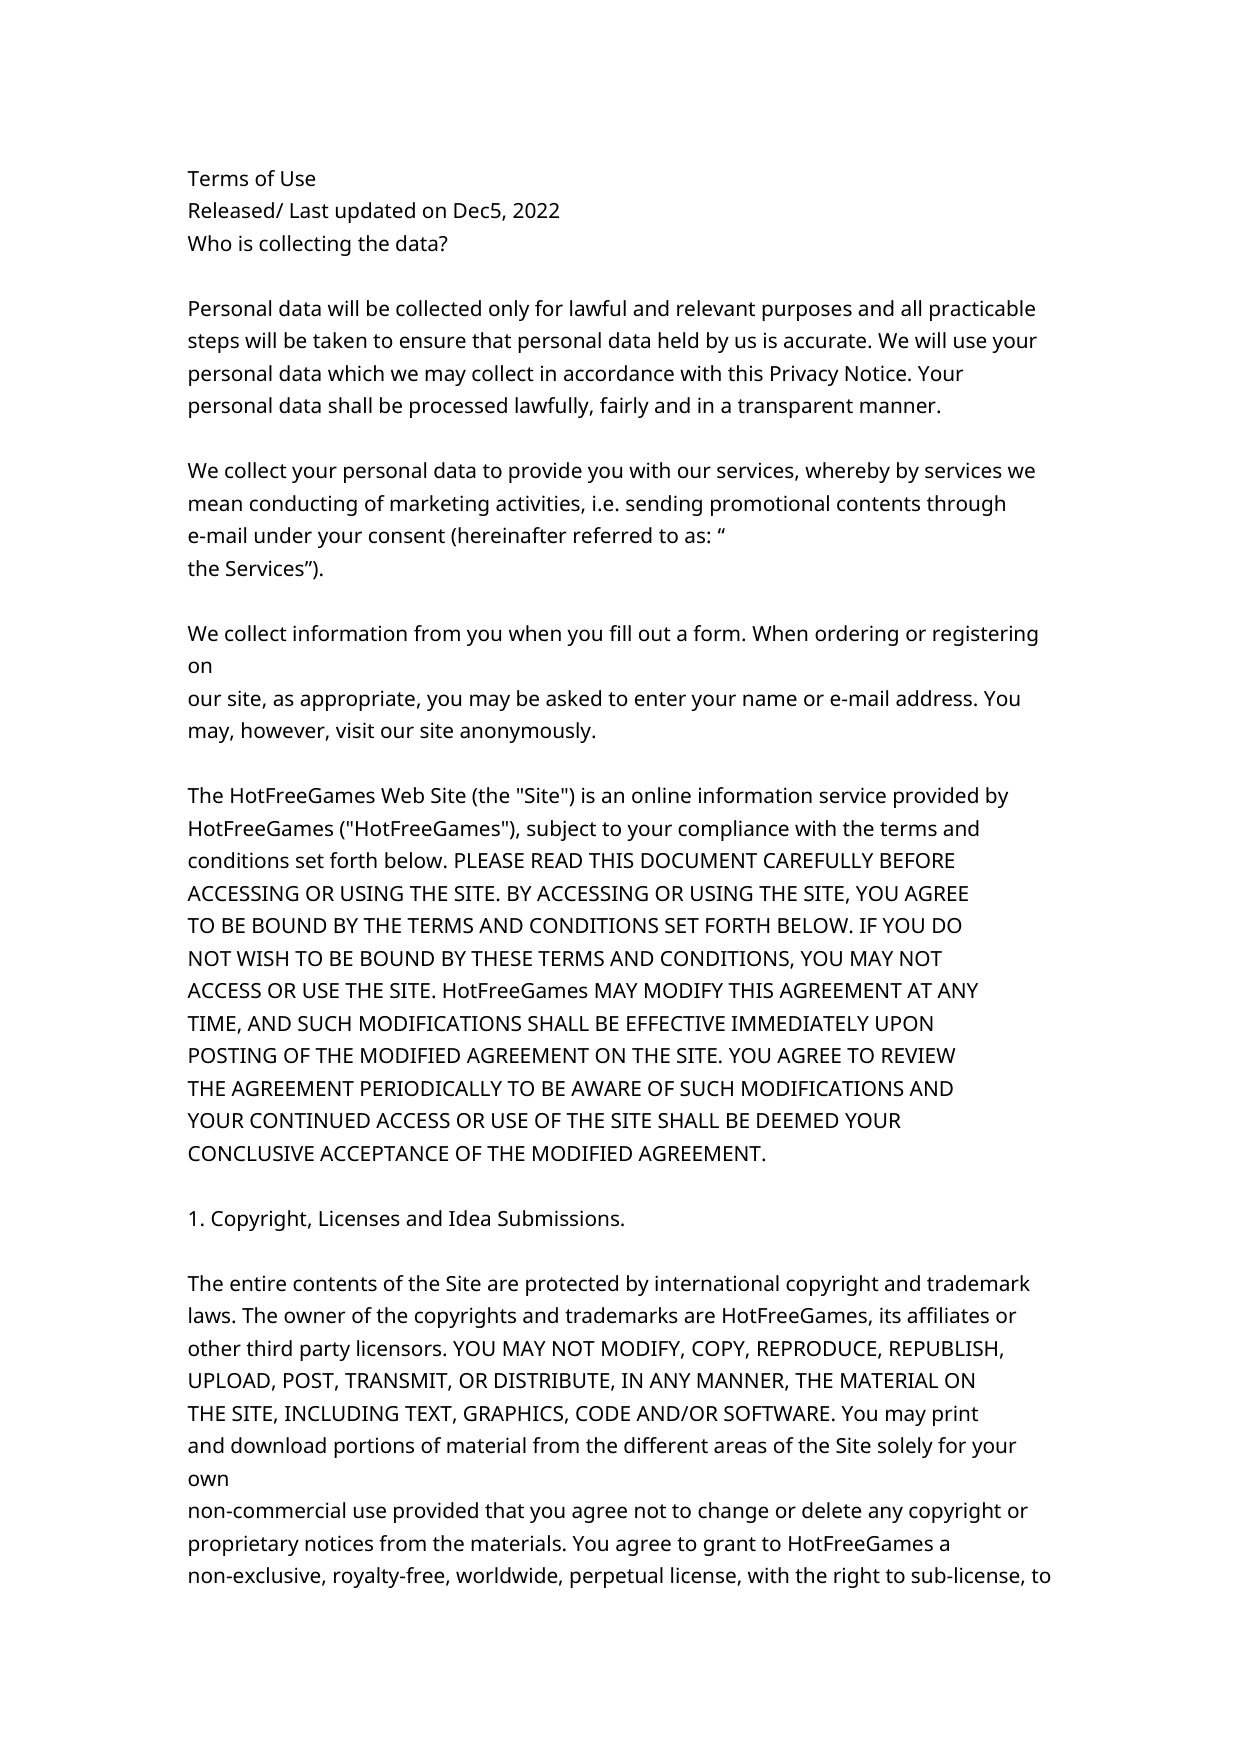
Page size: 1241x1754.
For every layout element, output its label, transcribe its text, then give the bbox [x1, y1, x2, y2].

text UPLOAD, POST, TRANSMIT, OR DISTRIBUTE, IN ANY MANNER, THE MATERIAL ON [187, 1364, 1053, 1397]
text our site, as appropriate, you may be asked to enter your name or e-mail address. You [187, 682, 1053, 714]
text CONCLUSIVE ACCEPTANCE OF THE MODIFIED AGREEMENT. [187, 1137, 1053, 1169]
text THE SITE, INCLUDING TEXT, GRAPHICS, CODE AND/OR SOFTWARE. You may print [187, 1397, 1053, 1429]
text THE AGREEMENT PERIODICALLY TO BE AWARE OF SUCH MODIFICATIONS AND [187, 1072, 1053, 1104]
text We collect information from you when you fill out a form. When ordering or registering on [187, 617, 1053, 682]
text YOUR CONTINUED ACCESS OR USE OF THE SITE SHALL BE DEEMED YOUR [187, 1104, 1053, 1137]
text The HotFreeGames Web Site (the "Site") is an online information service provided by [187, 779, 1053, 812]
text steps will be taken to ensure that personal data held by us is accurate. We will use your [187, 324, 1053, 357]
text may, however, visit our site anonymously. [187, 714, 1053, 747]
text conditions set forth below. PLEASE READ THIS DOCUMENT CAREFULLY BEFORE [187, 844, 1053, 877]
text e-mail under your consent (hereinafter referred to as: “ [187, 519, 1053, 552]
text POSTING OF THE MODIFIED AGREEMENT ON THE SITE. YOU AGREE TO REVIEW [187, 1039, 1053, 1072]
text HotFreeGames ("HotFreeGames"), subject to your compliance with the terms and [187, 812, 1053, 844]
text mean conducting of marketing activities, i.e. sending promotional contents through [187, 487, 1053, 519]
text Released/ Last updated on Dec5, 2022 [187, 194, 1053, 227]
text TO BE BOUND BY THE TERMS AND CONDITIONS SET FORTH BELOW. IF YOU DO [187, 909, 1053, 942]
text We collect your personal data to provide you with our services, whereby by services we [187, 454, 1053, 487]
text other third party licensors. YOU MAY NOT MODIFY, COPY, REPRODUCE, REPUBLISH, [187, 1332, 1053, 1364]
text non-exclusive, royalty-free, worldwide, perpetual license, with the right to sub-license, to [187, 1559, 1053, 1592]
text ACCESS OR USE THE SITE. HotFreeGames MAY MODIFY THIS AGREEMENT AT ANY [187, 974, 1053, 1007]
text TIME, AND SUCH MODIFICATIONS SHALL BE EFFECTIVE IMMEDIATELY UPON [187, 1007, 1053, 1039]
text non-commercial use provided that you agree not to change or delete any copyright or [187, 1494, 1053, 1527]
list Copyright, Licenses and Idea Submissions. [187, 1202, 1053, 1234]
text personal data which we may collect in accordance with this Privacy Notice. Your [187, 357, 1053, 389]
text the Services”). [187, 552, 1053, 584]
text ACCESSING OR USING THE SITE. BY ACCESSING OR USING THE SITE, YOU AGREE [187, 877, 1053, 909]
text NOT WISH TO BE BOUND BY THESE TERMS AND CONDITIONS, YOU MAY NOT [187, 942, 1053, 974]
text Who is collecting the data? [187, 227, 1053, 259]
text personal data shall be processed lawfully, fairly and in a transparent manner. [187, 389, 1053, 422]
text Terms of Use [187, 162, 1053, 194]
text The entire contents of the Site are protected by international copyright and trademark [187, 1267, 1053, 1299]
text and download portions of material from the different areas of the Site solely for your own [187, 1429, 1053, 1494]
text laws. The owner of the copyrights and trademarks are HotFreeGames, its affiliates or [187, 1299, 1053, 1332]
text Personal data will be collected only for lawful and relevant purposes and all practicable [187, 292, 1053, 324]
text proprietary notices from the materials. You agree to grant to HotFreeGames a [187, 1527, 1053, 1559]
